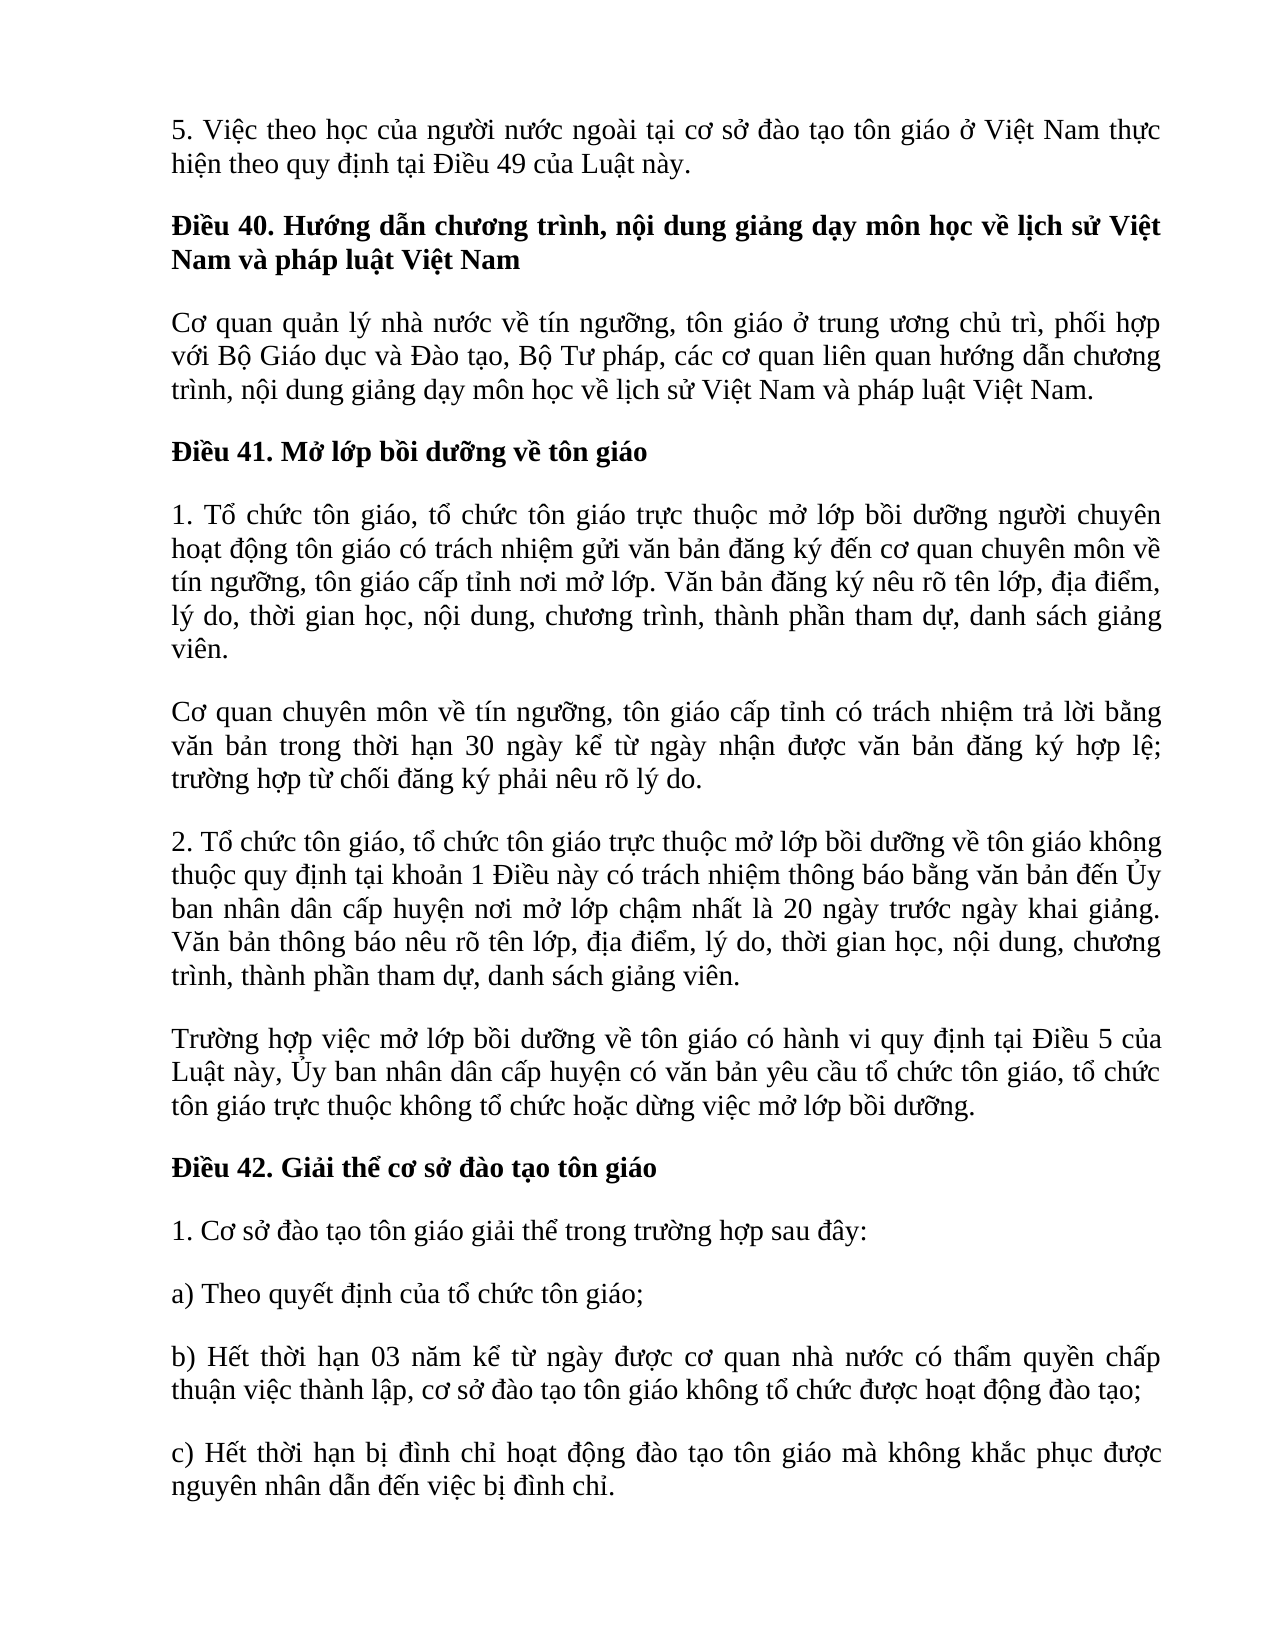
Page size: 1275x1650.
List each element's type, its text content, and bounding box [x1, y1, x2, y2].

text 1. Tổ chức tôn giáo, tổ chức tôn giáo trực thuộc mở lớp bồi dưỡng người chuyên hoạt động tôn giáo có trách nhiệm gửi văn bản đăng ký đến cơ quan chuyên môn về tín ngưỡng, tôn giáo cấp tỉnh nơi mở lớp. Văn bản đăng ký nêu rõ tên lớp, địa điểm, lý do, thời gian học, nội dung, chương trình, thành phần tham dự, danh sách giảng viên. [171, 497, 1163, 665]
text Cơ quan chuyên môn về tín ngưỡng, tôn giáo cấp tỉnh có trách nhiệm trả lời bằng văn bản trong thời hạn 30 ngày kể từ ngày nhận được văn bản đăng ký hợp lệ; trường hợp từ chối đăng ký phải nêu rõ lý do. [171, 694, 1163, 795]
text 1. Cơ sở đào tạo tôn giáo giải thể trong trường hợp sau đây: [171, 1213, 1163, 1247]
text Điều 40. Hướng dẫn chương trình, nội dung giảng dạy môn học về lịch sử Việt Nam và pháp luật Việt Nam [171, 208, 1163, 276]
text Điều 42. Giải thể cơ sở đào tạo tôn giáo [171, 1151, 1163, 1184]
text c) Hết thời hạn bị đình chỉ hoạt động đào tạo tôn giáo mà không khắc phục được nguyên nhân dẫn đến việc bị đình chỉ. [171, 1435, 1163, 1502]
text 2. Tổ chức tôn giáo, tổ chức tôn giáo trực thuộc mở lớp bồi dưỡng về tôn giáo không thuộc quy định tại khoản 1 Điều này có trách nhiệm thông báo bằng văn bản đến Ủy ban nhân dân cấp huyện nơi mở lớp chậm nhất là 20 ngày trước ngày khai giảng. Văn bản thông báo nêu rõ tên lớp, địa điểm, lý do, thời gian học, nội dung, chương trình, thành phần tham dự, danh sách giảng viên. [171, 824, 1163, 992]
text Điều 41. Mở lớp bồi dưỡng về tôn giáo [171, 434, 1163, 468]
text a) Theo quyết định của tổ chức tôn giáo; [171, 1276, 1163, 1309]
text Trường hợp việc mở lớp bồi dưỡng về tôn giáo có hành vi quy định tại Điều 5 của Luật này, Ủy ban nhân dân cấp huyện có văn bản yêu cầu tổ chức tôn giáo, tổ chức tôn giáo trực thuộc không tổ chức hoặc dừng việc mở lớp bồi dưỡng. [171, 1021, 1163, 1121]
text b) Hết thời hạn 03 năm kể từ ngày được cơ quan nhà nước có thẩm quyền chấp thuận việc thành lập, cơ sở đào tạo tôn giáo không tổ chức được hoạt động đào tạo; [171, 1339, 1163, 1406]
text Cơ quan quản lý nhà nước về tín ngưỡng, tôn giáo ở trung ương chủ trì, phối hợp với Bộ Giáo dục và Đào tạo, Bộ Tư pháp, các cơ quan liên quan hướng dẫn chương trình, nội dung giảng dạy môn học về lịch sử Việt Nam và pháp luật Việt Nam. [171, 305, 1163, 405]
text 5. Việc theo học của người nước ngoài tại cơ sở đào tạo tôn giáo ở Việt Nam thực hiện theo quy định tại Điều 49 của Luật này. [171, 112, 1163, 179]
